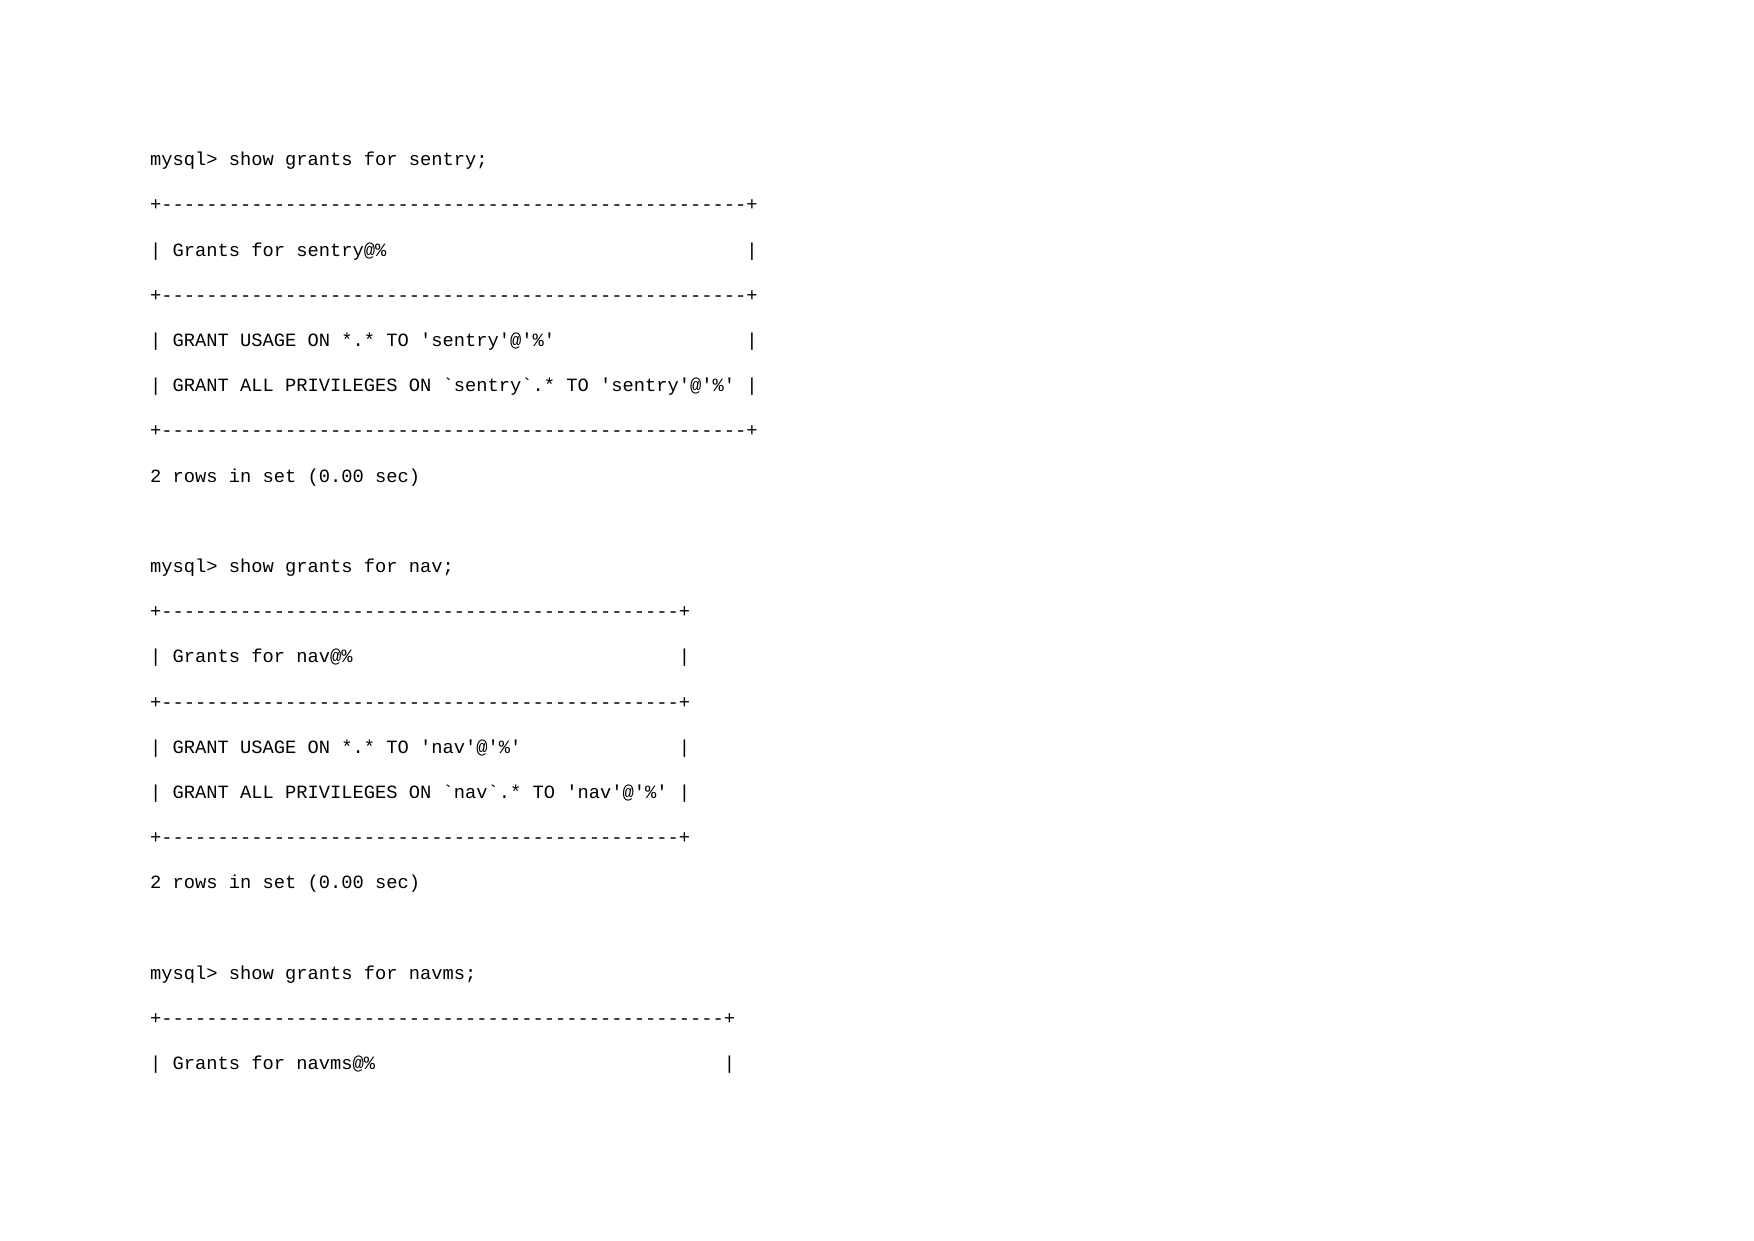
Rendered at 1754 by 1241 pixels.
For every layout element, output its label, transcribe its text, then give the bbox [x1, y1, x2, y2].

text 2 rows in set (0.00 sec) [150, 873, 1604, 894]
text | Grants for sentry@% | [150, 240, 1604, 262]
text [150, 1009, 1604, 1030]
text +----------------------------------------------+ [150, 828, 1604, 849]
text mysql> show grants for navms; [150, 964, 1604, 985]
text +----------------------------------------------+ [150, 602, 1604, 623]
text | Grants for navms@% | [150, 1054, 1604, 1075]
text | GRANT USAGE ON *.* TO 'nav'@'%' | [150, 738, 1604, 759]
text | GRANT USAGE ON *.* TO 'sentry'@'%' | [150, 331, 1604, 352]
text mysql> show grants for nav; [150, 557, 1604, 578]
text | GRANT ALL PRIVILEGES ON `sentry`.* TO 'sentry'@'%' | [150, 376, 1604, 397]
text +----------------------------------------------------+ [150, 421, 1604, 442]
text | Grants for nav@% | [150, 647, 1604, 668]
text mysql> show grants for sentry; [150, 150, 1604, 171]
text 2 rows in set (0.00 sec) [150, 466, 1604, 488]
text +----------------------------------------------+ [150, 692, 1604, 714]
text +----------------------------------------------------+ [150, 195, 1604, 216]
text +----------------------------------------------------+ [150, 286, 1604, 307]
text | GRANT ALL PRIVILEGES ON `nav`.* TO 'nav'@'%' | [150, 783, 1604, 804]
